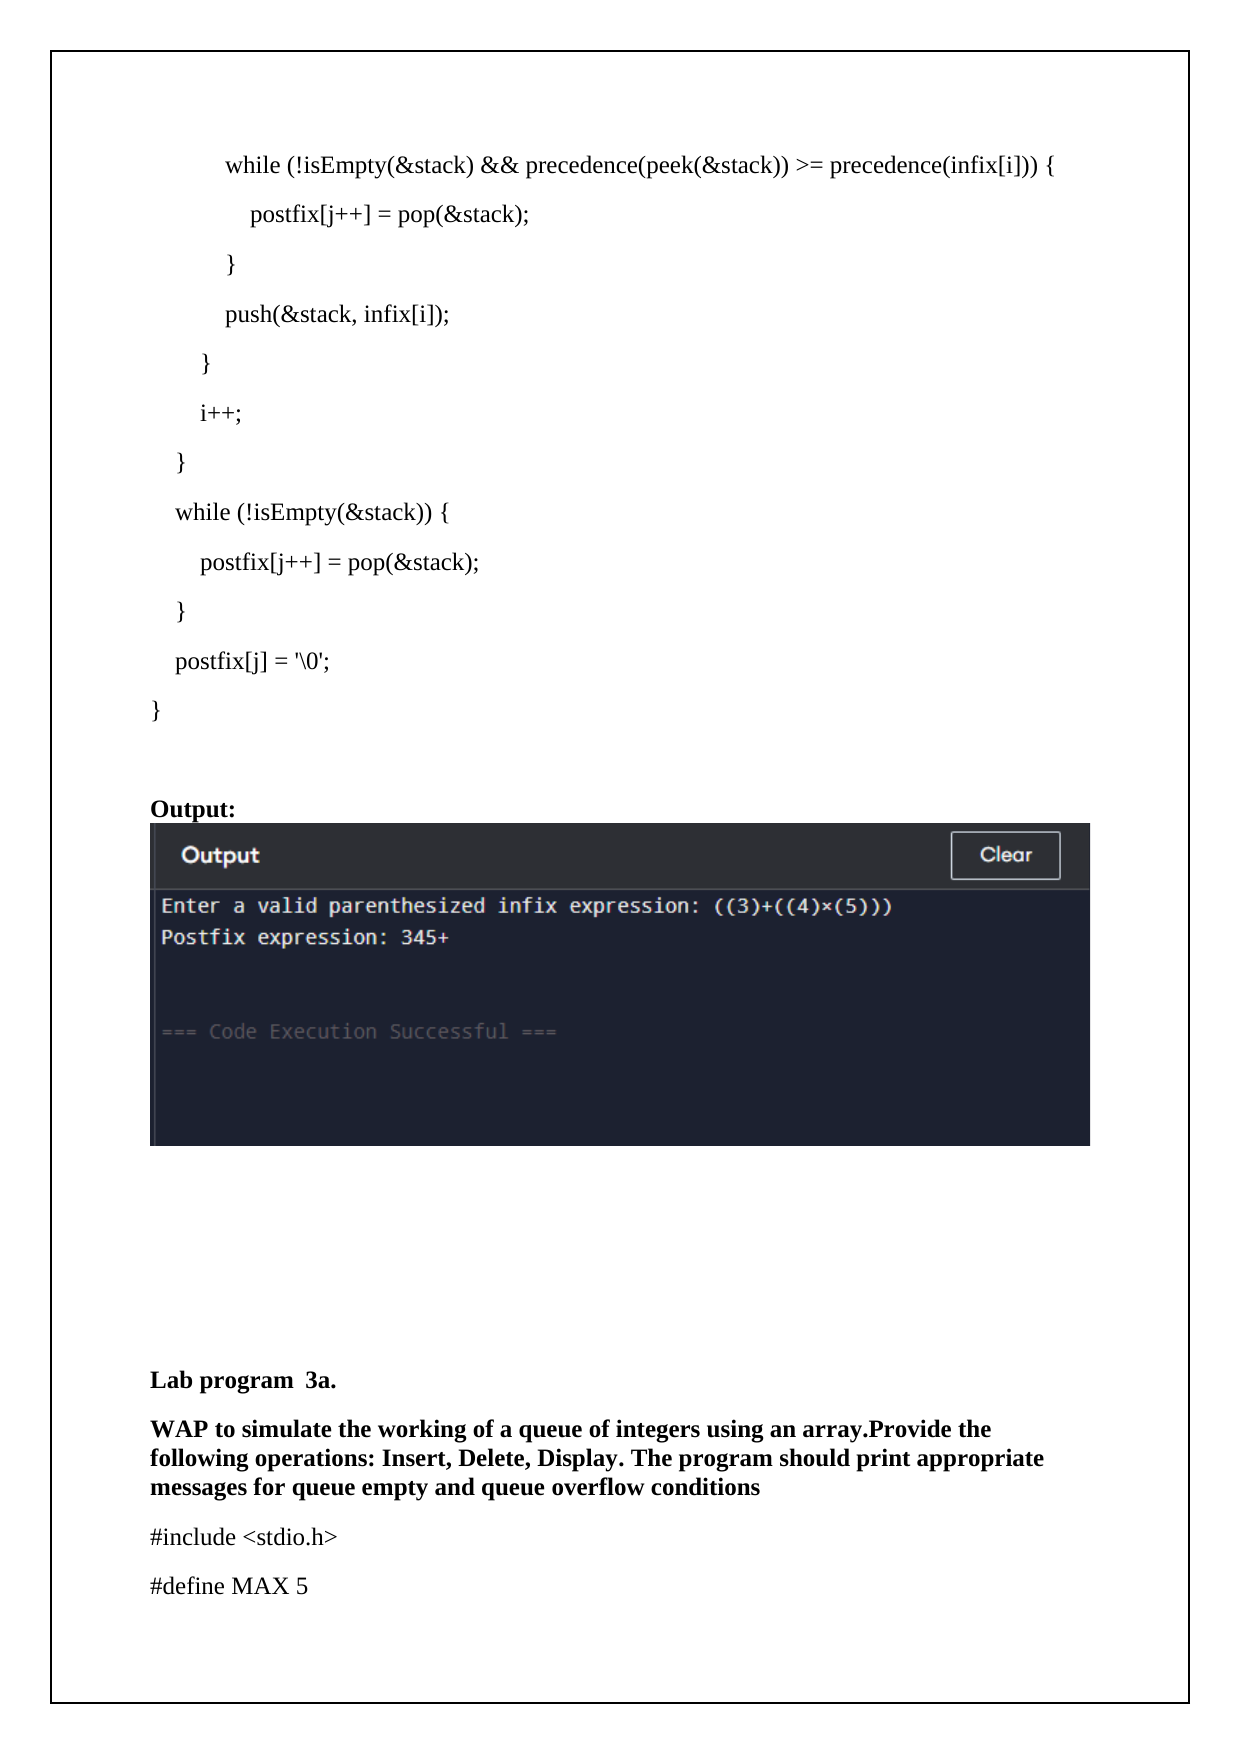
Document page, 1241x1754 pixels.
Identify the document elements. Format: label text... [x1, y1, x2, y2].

text while (!isEmpty(&stack)) { [150, 497, 1090, 526]
text #define MAX 5 [150, 1571, 1090, 1600]
text Output: [150, 794, 1090, 823]
text WAP to simulate the working of a queue of integers using an array.Provide the following operations: Insert, Delete, Display. The program should print appropriate messages for queue empty and queue overflow conditions [150, 1414, 1090, 1501]
text push(&stack, infix[i]); [150, 299, 1090, 327]
picture [150, 823, 1091, 1146]
text postfix[j++] = pop(&stack); [150, 199, 1090, 228]
text } [150, 596, 1090, 625]
text postfix[j] = '\0'; [150, 646, 1090, 674]
text i++; [150, 398, 1090, 427]
text } [150, 695, 1090, 724]
text Lab program 3a. [150, 1365, 1090, 1394]
text postfix[j++] = pop(&stack); [150, 547, 1090, 575]
text #include <stdio.h> [150, 1522, 1090, 1550]
text } [150, 447, 1090, 476]
text while (!isEmpty(&stack) && precedence(peek(&stack)) >= precedence(infix[i])) { [150, 150, 1090, 179]
text } [150, 249, 1090, 278]
text } [150, 348, 1090, 377]
